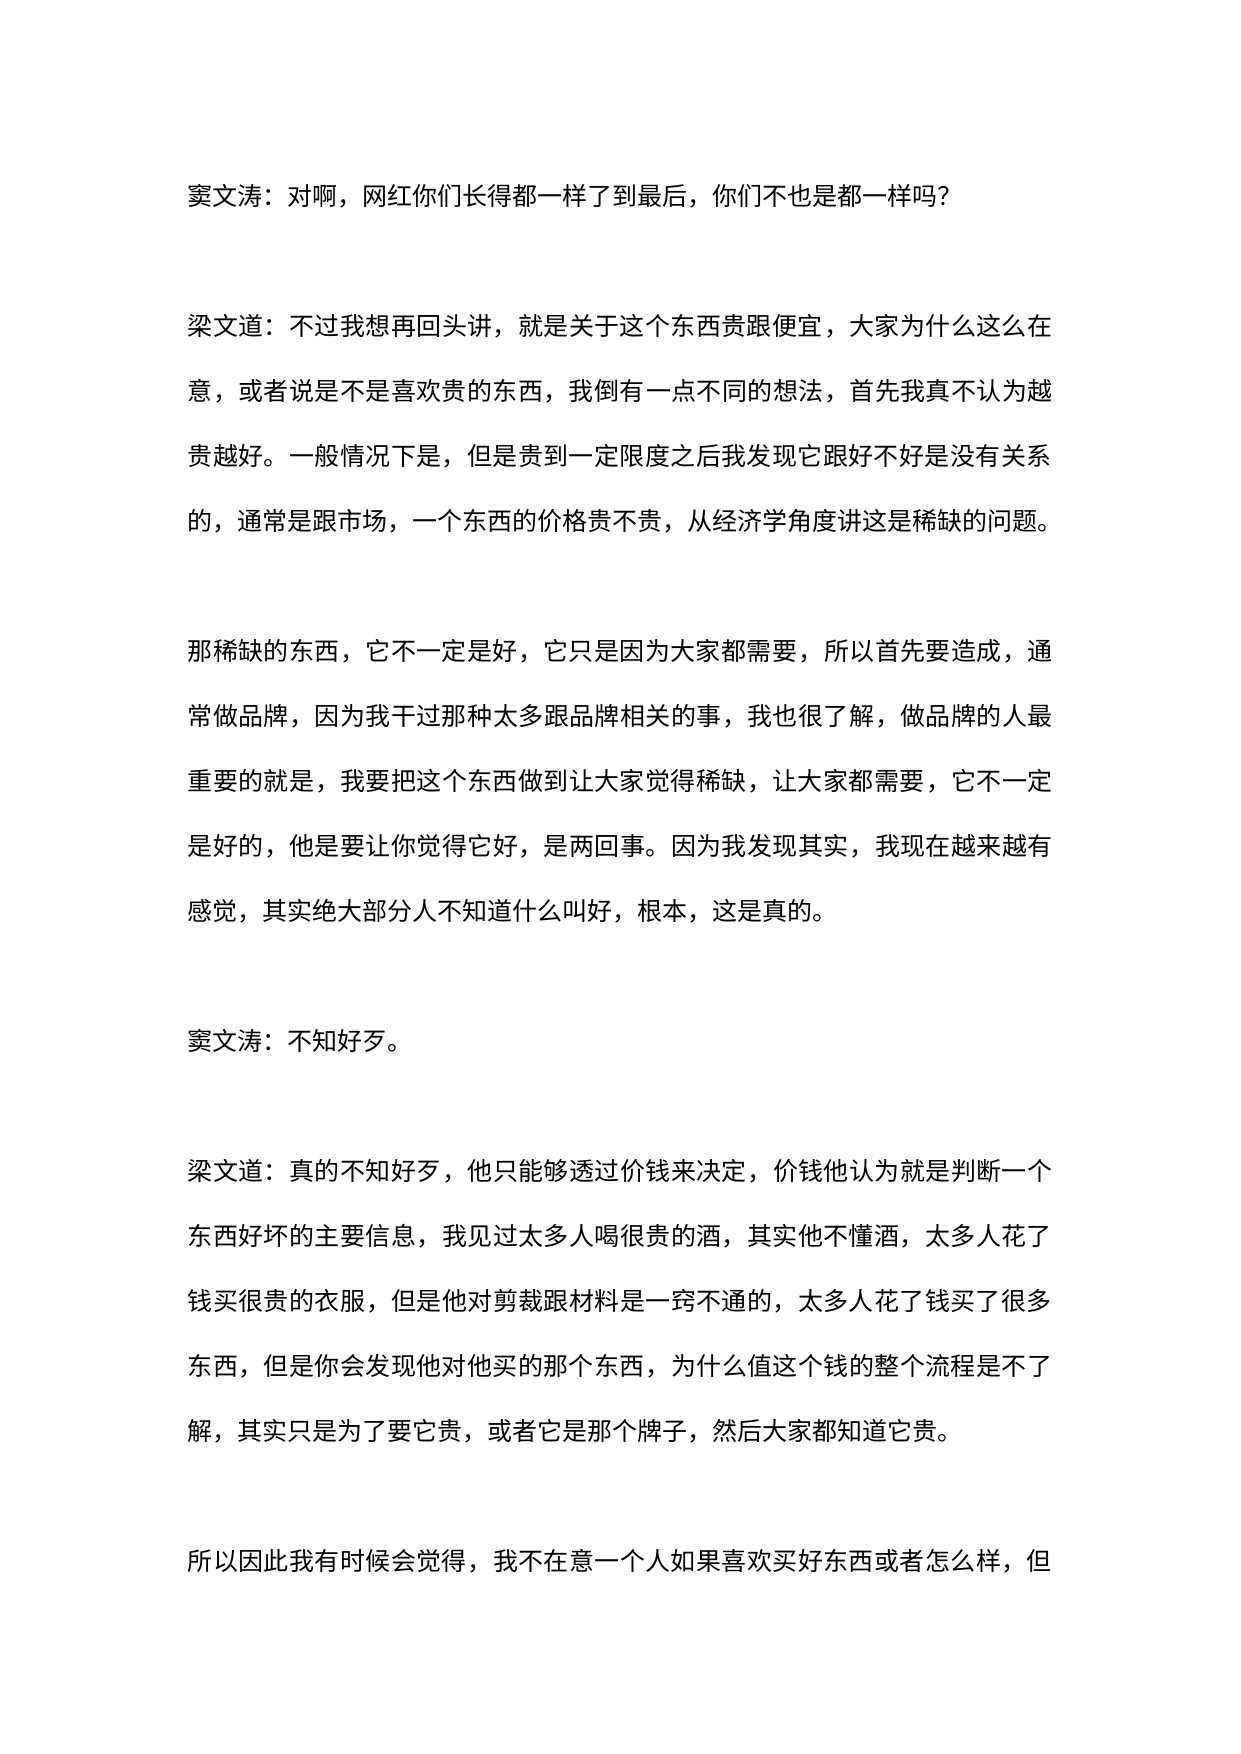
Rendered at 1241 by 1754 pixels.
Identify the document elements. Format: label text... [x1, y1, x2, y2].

text 窦文涛：对啊，网红你们长得都一样了到最后，你们不也是都一样吗？ [187, 162, 1053, 227]
text 梁文道：真的不知好歹，他只能够透过价钱来决定，价钱他认为就是判断一个东西好坏的主要信息，我见过太多人喝很贵的酒，其实他不懂酒，太多人花了钱买很贵的衣服，但是他对剪裁跟材料是一窍不通的，太多人花了钱买了很多东西，但是你会发现他对他买的那个东西，为什么值这个钱的整个流程是不了解，其实只是为了要它贵，或者它是那个牌子，然后大家都知道它贵。 [187, 1137, 1053, 1462]
text 窦文涛：不知好歹。 [187, 1007, 1053, 1072]
text 梁文道：不过我想再回头讲，就是关于这个东西贵跟便宜，大家为什么这么在意，或者说是不是喜欢贵的东西，我倒有一点不同的想法，首先我真不认为越贵越好。一般情况下是，但是贵到一定限度之后我发现它跟好不好是没有关系的，通常是跟市场，一个东西的价格贵不贵，从经济学角度讲这是稀缺的问题。 [187, 292, 1053, 552]
text 那稀缺的东西，它不一定是好，它只是因为大家都需要，所以首先要造成，通常做品牌，因为我干过那种太多跟品牌相关的事，我也很了解，做品牌的人最重要的就是，我要把这个东西做到让大家觉得稀缺，让大家都需要，它不一定是好的，他是要让你觉得它好，是两回事。因为我发现其实，我现在越来越有感觉，其实绝大部分人不知道什么叫好，根本，这是真的。 [187, 617, 1053, 942]
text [187, 1527, 1053, 1592]
